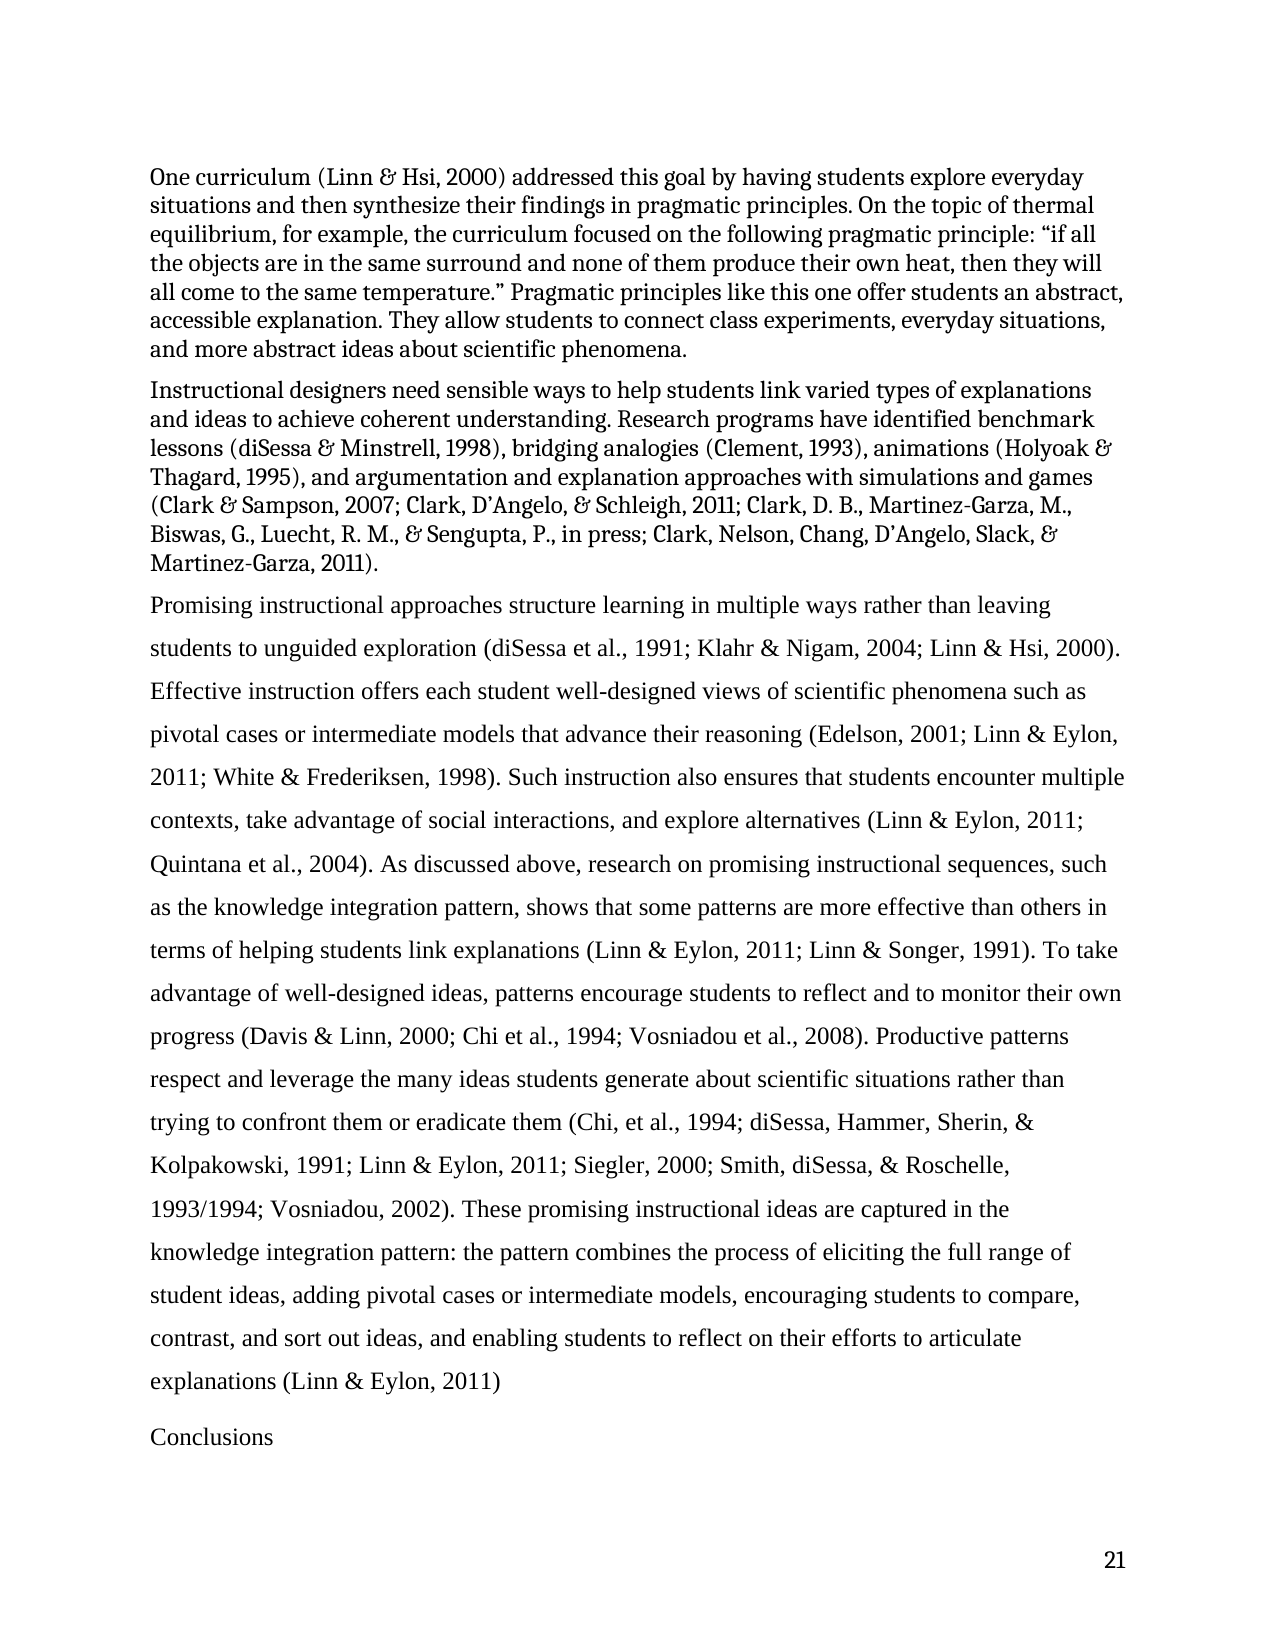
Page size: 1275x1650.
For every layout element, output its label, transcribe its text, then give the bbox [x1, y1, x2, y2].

text Instructional designers need sensible ways to help students link varied types of explanations and ideas to achieve coherent understanding. Research programs have identified benchmark lessons (diSessa & Minstrell, 1998), bridging analogies (Clement, 1993), animations (Holyoak & Thagard, 1995), and argumentation and explanation approaches with simulations and games (Clark & Sampson, 2007; Clark, D’Angelo, & Schleigh, 2011; Clark, D. B., Martinez-Garza, M., Biswas, G., Luecht, R. M., & Sengupta, P., in press; Clark, Nelson, Chang, D’Angelo, Slack, & Martinez-Garza, 2011). [150, 376, 1125, 577]
text One curriculum (Linn & Hsi, 2000) addressed this goal by having students explore everyday situations and then synthesize their findings in pragmatic principles. On the topic of thermal equilibrium, for example, the curriculum focused on the following pragmatic principle: “if all the objects are in the same surround and none of them produce their own heat, then they will all come to the same temperature.” Pragmatic principles like this one offer students an abstract, accessible explanation. They allow students to connect class experiments, everyday situations, and more abstract ideas about scientific phenomena. [150, 162, 1125, 364]
text Promising instructional approaches structure learning in multiple ways rather than leaving students to unguided exploration (diSessa et al., 1991; Klahr & Nigam, 2004; Linn & Hsi, 2000). Effective instruction offers each student well-designed views of scientific phenomena such as pivotal cases or intermediate models that advance their reasoning (Edelson, 2001; Linn & Eylon, 2011; White & Frederiksen, 1998). Such instruction also ensures that students encounter multiple contexts, take advantage of social interactions, and explore alternatives (Linn & Eylon, 2011; Quintana et al., 2004). As discussed above, research on promising instructional sequences, such as the knowledge integration pattern, shows that some patterns are more effective than others in terms of helping students link explanations (Linn & Eylon, 2011; Linn & Songer, 1991). To take advantage of well-designed ideas, patterns encourage students to reflect and to monitor their own progress (Davis & Linn, 2000; Chi et al., 1994; Vosniadou et al., 2008). Productive patterns respect and leverage the many ideas students generate about scientific situations rather than trying to confront them or eradicate them (Chi, et al., 1994; diSessa, Hammer, Sherin, & Kolpakowski, 1991; Linn & Eylon, 2011; Siegler, 2000; Smith, diSessa, & Roschelle, 1993/1994; Vosniadou, 2002). These promising instructional ideas are captured in the knowledge integration pattern: the pattern combines the process of eliciting the full range of student ideas, adding pivotal cases or intermediate models, encouraging students to compare, contrast, and sort out ideas, and enabling students to reflect on their efforts to articulate explanations (Linn & Eylon, 2011) [150, 590, 1125, 1395]
text Conclusions [150, 1422, 1125, 1451]
